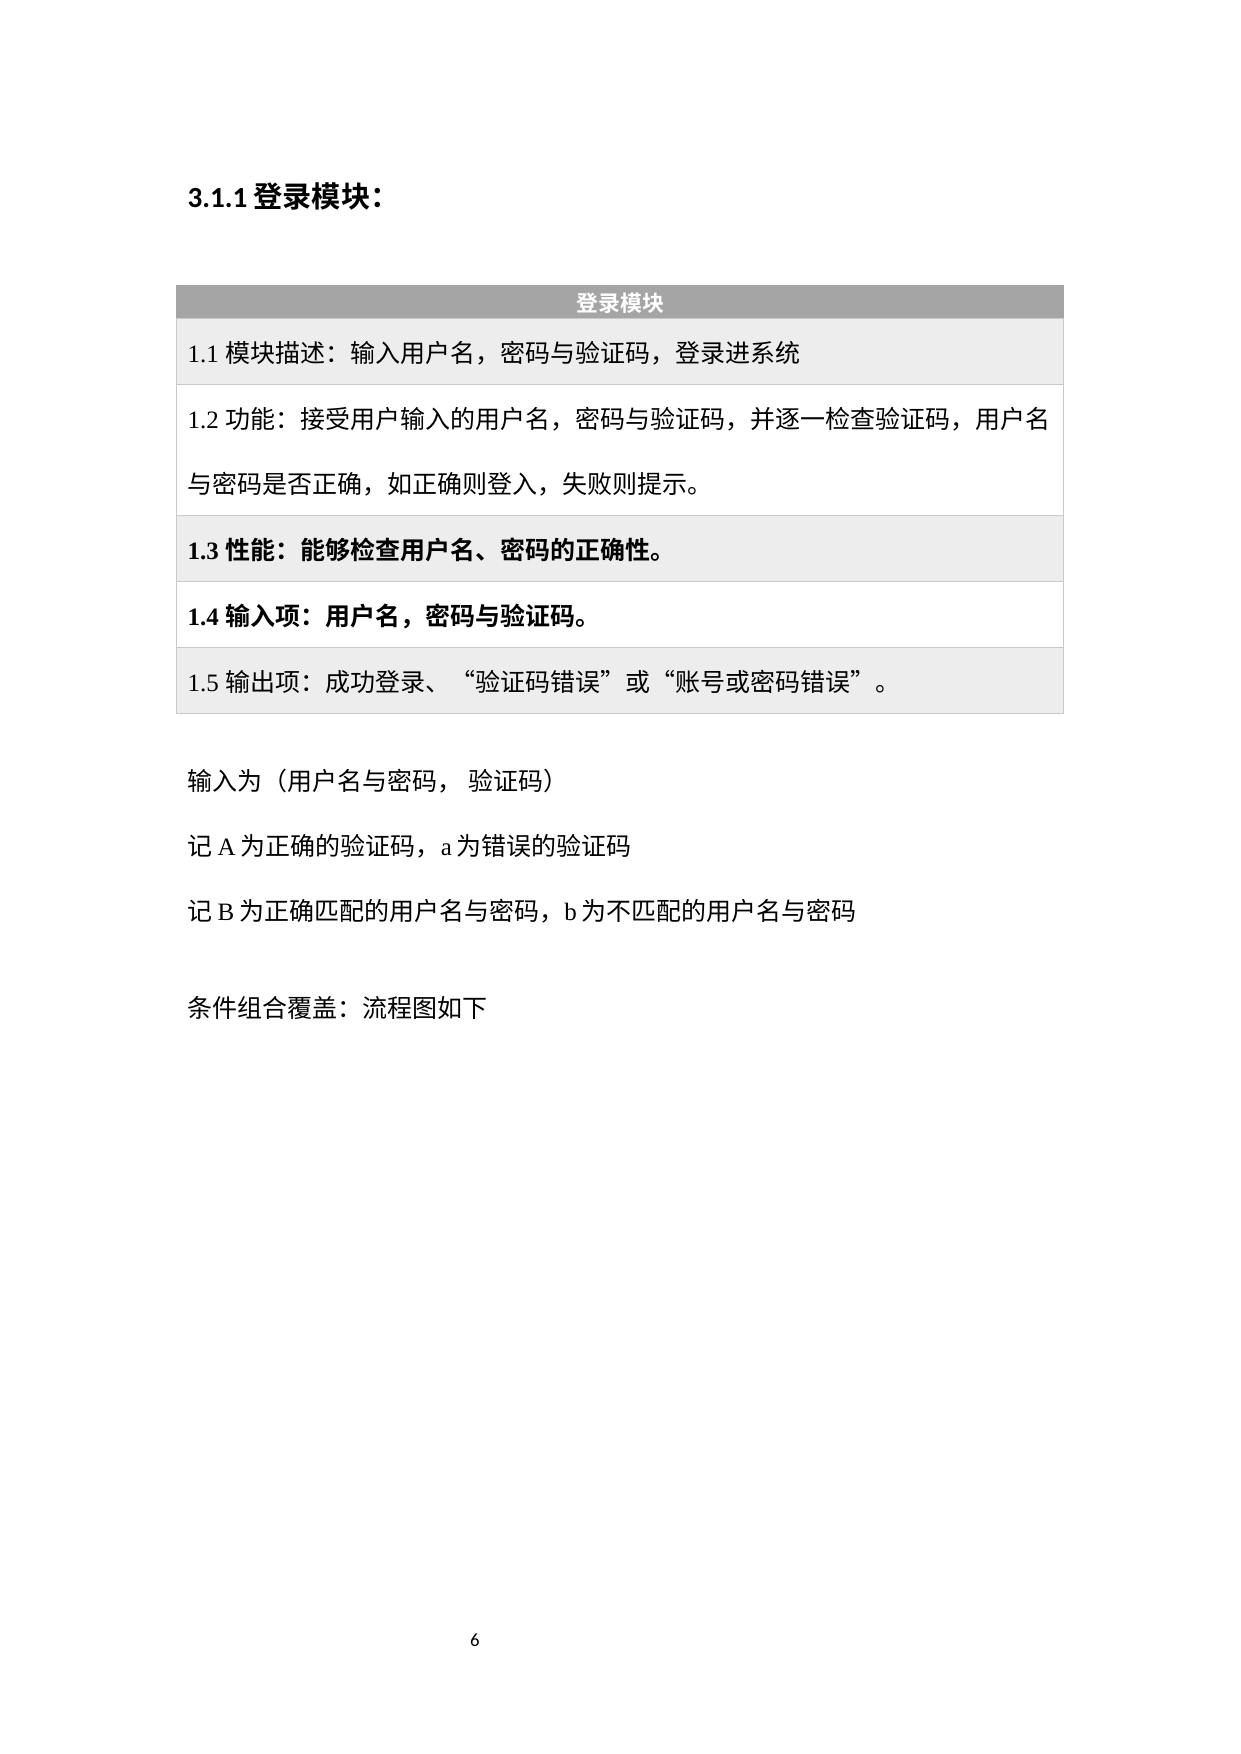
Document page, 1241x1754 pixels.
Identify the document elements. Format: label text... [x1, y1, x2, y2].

text 条件组合覆盖：流程图如下 [187, 974, 1053, 1039]
text 输入为（用户名与密码， 验证码） [187, 747, 1053, 812]
table_cell 1.4 输入项：用户名，密码与验证码。 [177, 582, 1063, 647]
table_cell 1.5 输出项：成功登录、“验证码错误”或“账号或密码错误”。 [177, 648, 1063, 713]
table_cell 1.1 模块描述：输入用户名，密码与验证码，登录进系统 [177, 319, 1063, 384]
subtitle 3.1.1登录模块： [187, 162, 1053, 227]
text 记B为正确匹配的用户名与密码，b为不匹配的用户名与密码 [187, 877, 1053, 942]
table_header 登录模块 [177, 286, 1063, 318]
table_cell 1.2 功能：接受用户输入的用户名，密码与验证码，并逐一检查验证码，用户名与密码是否正确，如正确则登入，失败则提示。 [177, 385, 1063, 515]
table_cell 1.3 性能：能够检查用户名、密码的正确性。 [177, 516, 1063, 581]
text 记A为正确的验证码，a为错误的验证码 [187, 812, 1053, 877]
